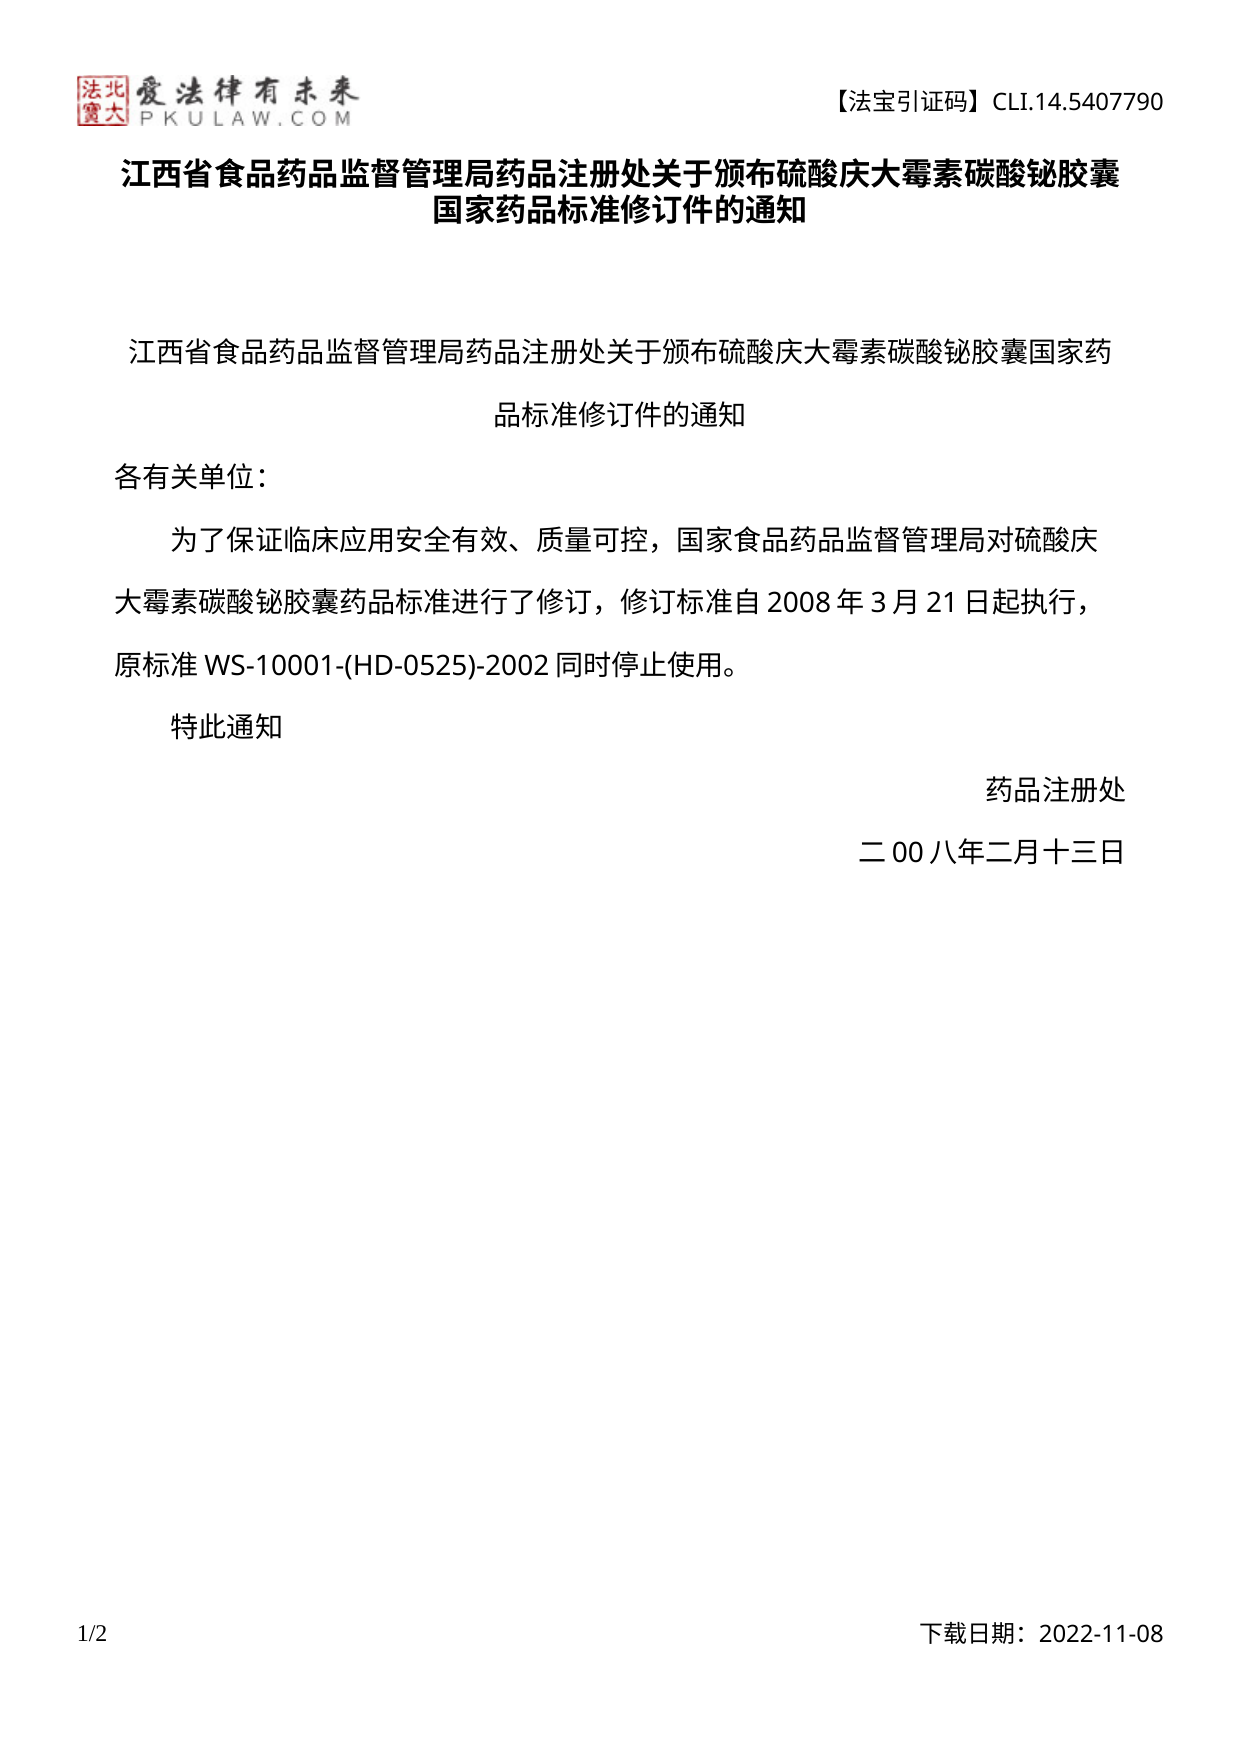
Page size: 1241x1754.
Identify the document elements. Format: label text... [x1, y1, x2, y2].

text 二00八年二月十三日 [114, 808, 1126, 871]
picture [76, 75, 361, 126]
title 江西省食品药品监督管理局药品注册处关于颁布硫酸庆大霉素碳酸铋胶囊国家药品标准修订件的通知 [114, 156, 1126, 228]
text 江西省食品药品监督管理局药品注册处关于颁布硫酸庆大霉素碳酸铋胶囊国家药品标准修订件的通知 [114, 308, 1126, 433]
text 为了保证临床应用安全有效、质量可控，国家食品药品监督管理局对硫酸庆大霉素碳酸铋胶囊药品标准进行了修订，修订标准自2008年3月21日起执行，原标准WS-10001-(HD-0525)-2002同时停止使用。 [114, 496, 1126, 683]
text 药品注册处 [114, 746, 1126, 808]
text 特此通知 [114, 683, 1126, 746]
text 各有关单位： [114, 433, 1126, 496]
